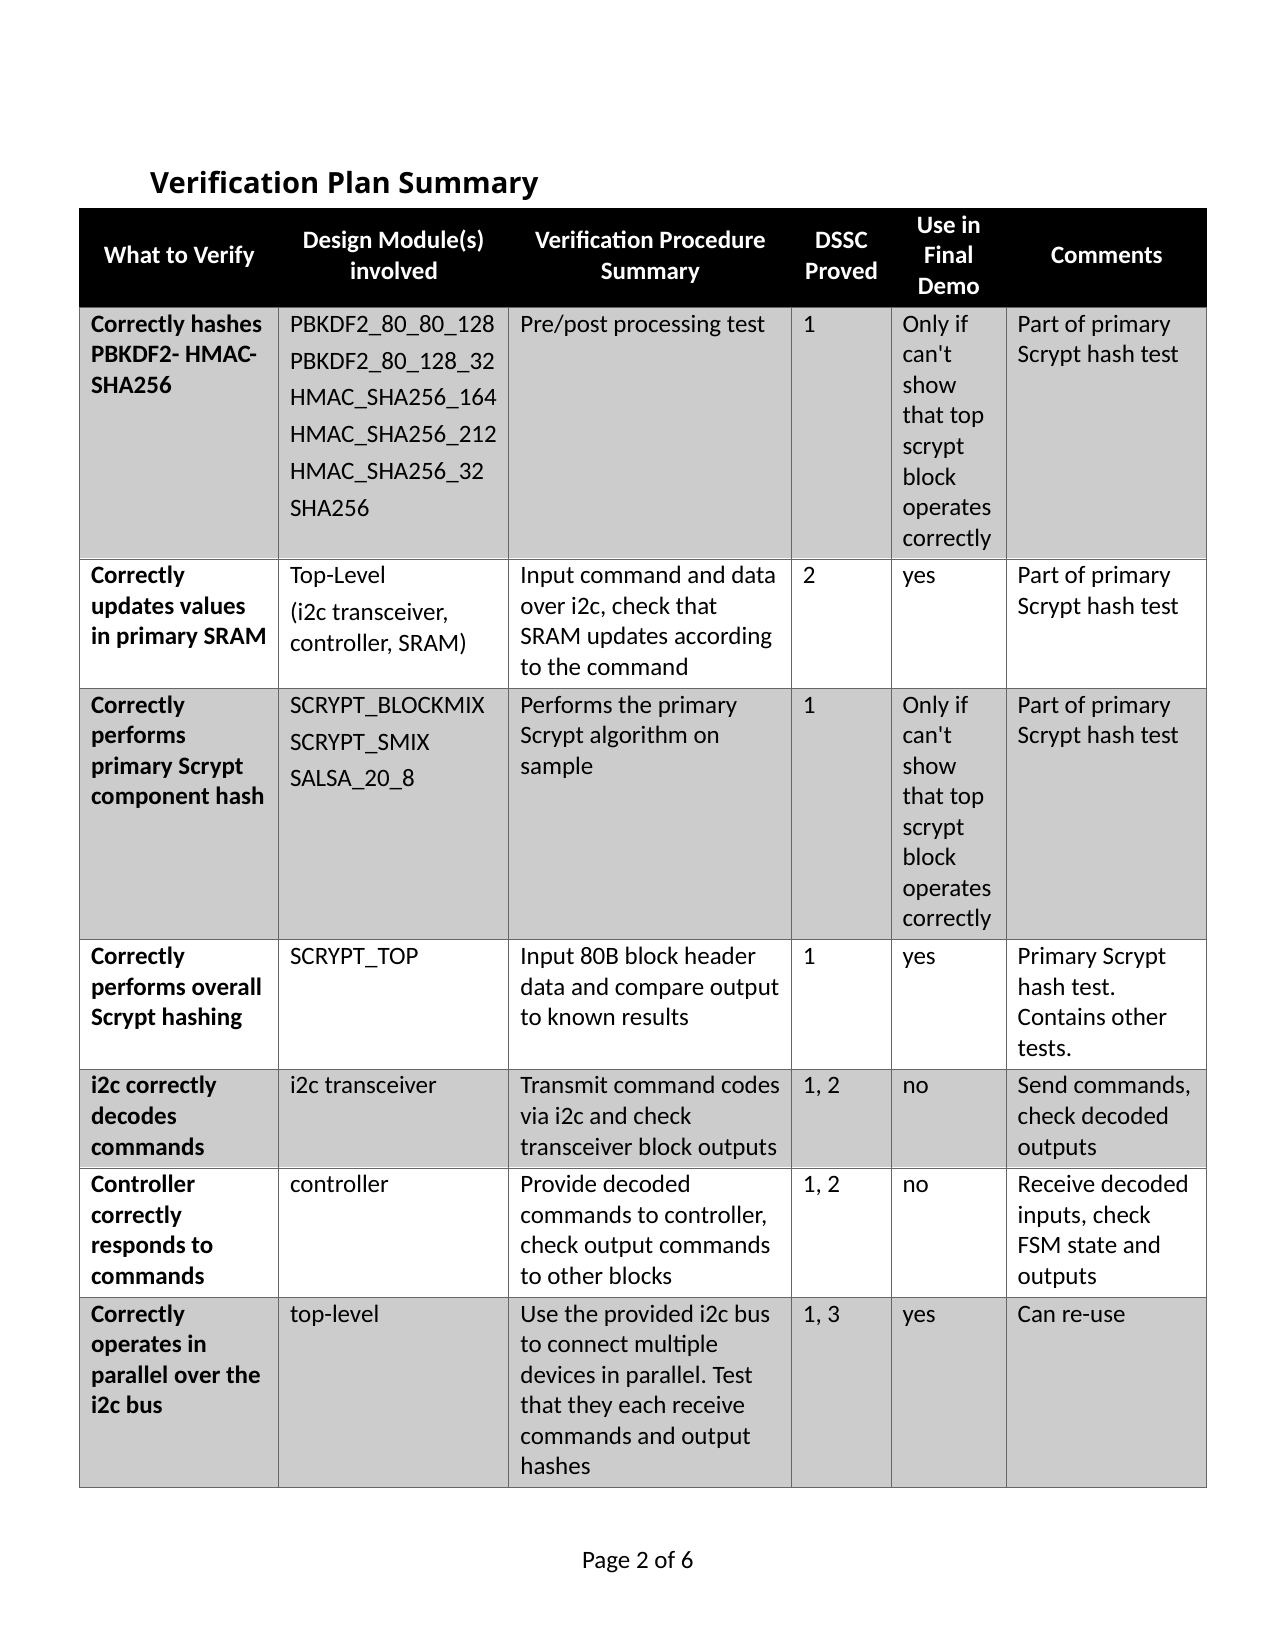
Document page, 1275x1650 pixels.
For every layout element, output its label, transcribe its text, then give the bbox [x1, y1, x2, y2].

table_cell Correctly updates values in primary SRAM [80, 560, 278, 688]
table_cell Use the provided i2c bus to connect multiple devices in parallel. Test that they each receive commands and output hashes [509, 1298, 791, 1487]
table_header Design Module(s) involved [279, 209, 508, 307]
table_cell controller [279, 1169, 508, 1297]
table_cell SCRYPT_BLOCKMIX SCRYPT_SMIX SALSA_20_8 [279, 689, 508, 939]
table_cell Correctly performs primary Scrypt component hash [80, 689, 278, 939]
table_cell Correctly performs overall Scrypt hashing [80, 940, 278, 1069]
table_cell Primary Scrypt hash test. Contains other tests. [1007, 940, 1206, 1069]
table_cell Part of primary Scrypt hash test [1007, 689, 1206, 939]
table_cell 1, 3 [792, 1298, 891, 1487]
table_cell 1 [792, 689, 891, 939]
table_cell yes [892, 560, 1006, 688]
table_cell top-level [279, 1298, 508, 1487]
table_cell Part of primary Scrypt hash test [1007, 560, 1206, 688]
table_cell Correctly hashes PBKDF2- HMAC- SHA256 [80, 308, 278, 558]
table_header What to Verify [80, 209, 278, 307]
table_cell Controller correctly responds to commands [80, 1169, 278, 1297]
table_cell Correctly operates in parallel over the i2c bus [80, 1298, 278, 1487]
table_cell yes [892, 940, 1006, 1069]
table_cell Only if can't show that top scrypt block operates correctly [892, 689, 1006, 939]
table_cell 1, 2 [792, 1169, 891, 1297]
subtitle Verification Plan Summary [150, 162, 1125, 202]
table_cell i2c correctly decodes commands [80, 1070, 278, 1167]
table_cell yes [892, 1298, 1006, 1487]
table_header Comments [1007, 209, 1206, 307]
table_cell no [892, 1169, 1006, 1297]
table_cell i2c transceiver [279, 1070, 508, 1167]
table_cell Receive decoded inputs, check FSM state and outputs [1007, 1169, 1206, 1297]
table_cell SCRYPT_TOP [279, 940, 508, 1069]
table_cell Input command and data over i2c, check that SRAM updates according to the command [509, 560, 791, 688]
table_header Verification Procedure Summary [509, 209, 791, 307]
table_cell Top-Level (i2c transceiver, controller, SRAM) [279, 560, 508, 688]
table_cell Can re-use [1007, 1298, 1206, 1487]
table_header DSSC Proved [792, 209, 891, 307]
table_cell no [892, 1070, 1006, 1167]
table_cell 2 [792, 560, 891, 688]
table_cell Transmit command codes via i2c and check transceiver block outputs [509, 1070, 791, 1167]
table_cell Send commands, check decoded outputs [1007, 1070, 1206, 1167]
table_cell Only if can't show that top scrypt block operates correctly [892, 308, 1006, 558]
table_cell 1 [792, 940, 891, 1069]
table_cell Provide decoded commands to controller, check output commands to other blocks [509, 1169, 791, 1297]
table_cell Input 80B block header data and compare output to known results [509, 940, 791, 1069]
table_cell Pre/post processing test [509, 308, 791, 558]
table_cell 1 [792, 308, 891, 558]
table_cell Part of primary Scrypt hash test [1007, 308, 1206, 558]
table_cell Performs the primary Scrypt algorithm on sample [509, 689, 791, 939]
table_cell 1, 2 [792, 1070, 891, 1167]
table_cell PBKDF2_80_80_128 PBKDF2_80_128_32 HMAC_SHA256_164 HMAC_SHA256_212 HMAC_SHA256_32 SHA256 [279, 308, 508, 558]
table_header Use in Final Demo [892, 209, 1006, 307]
